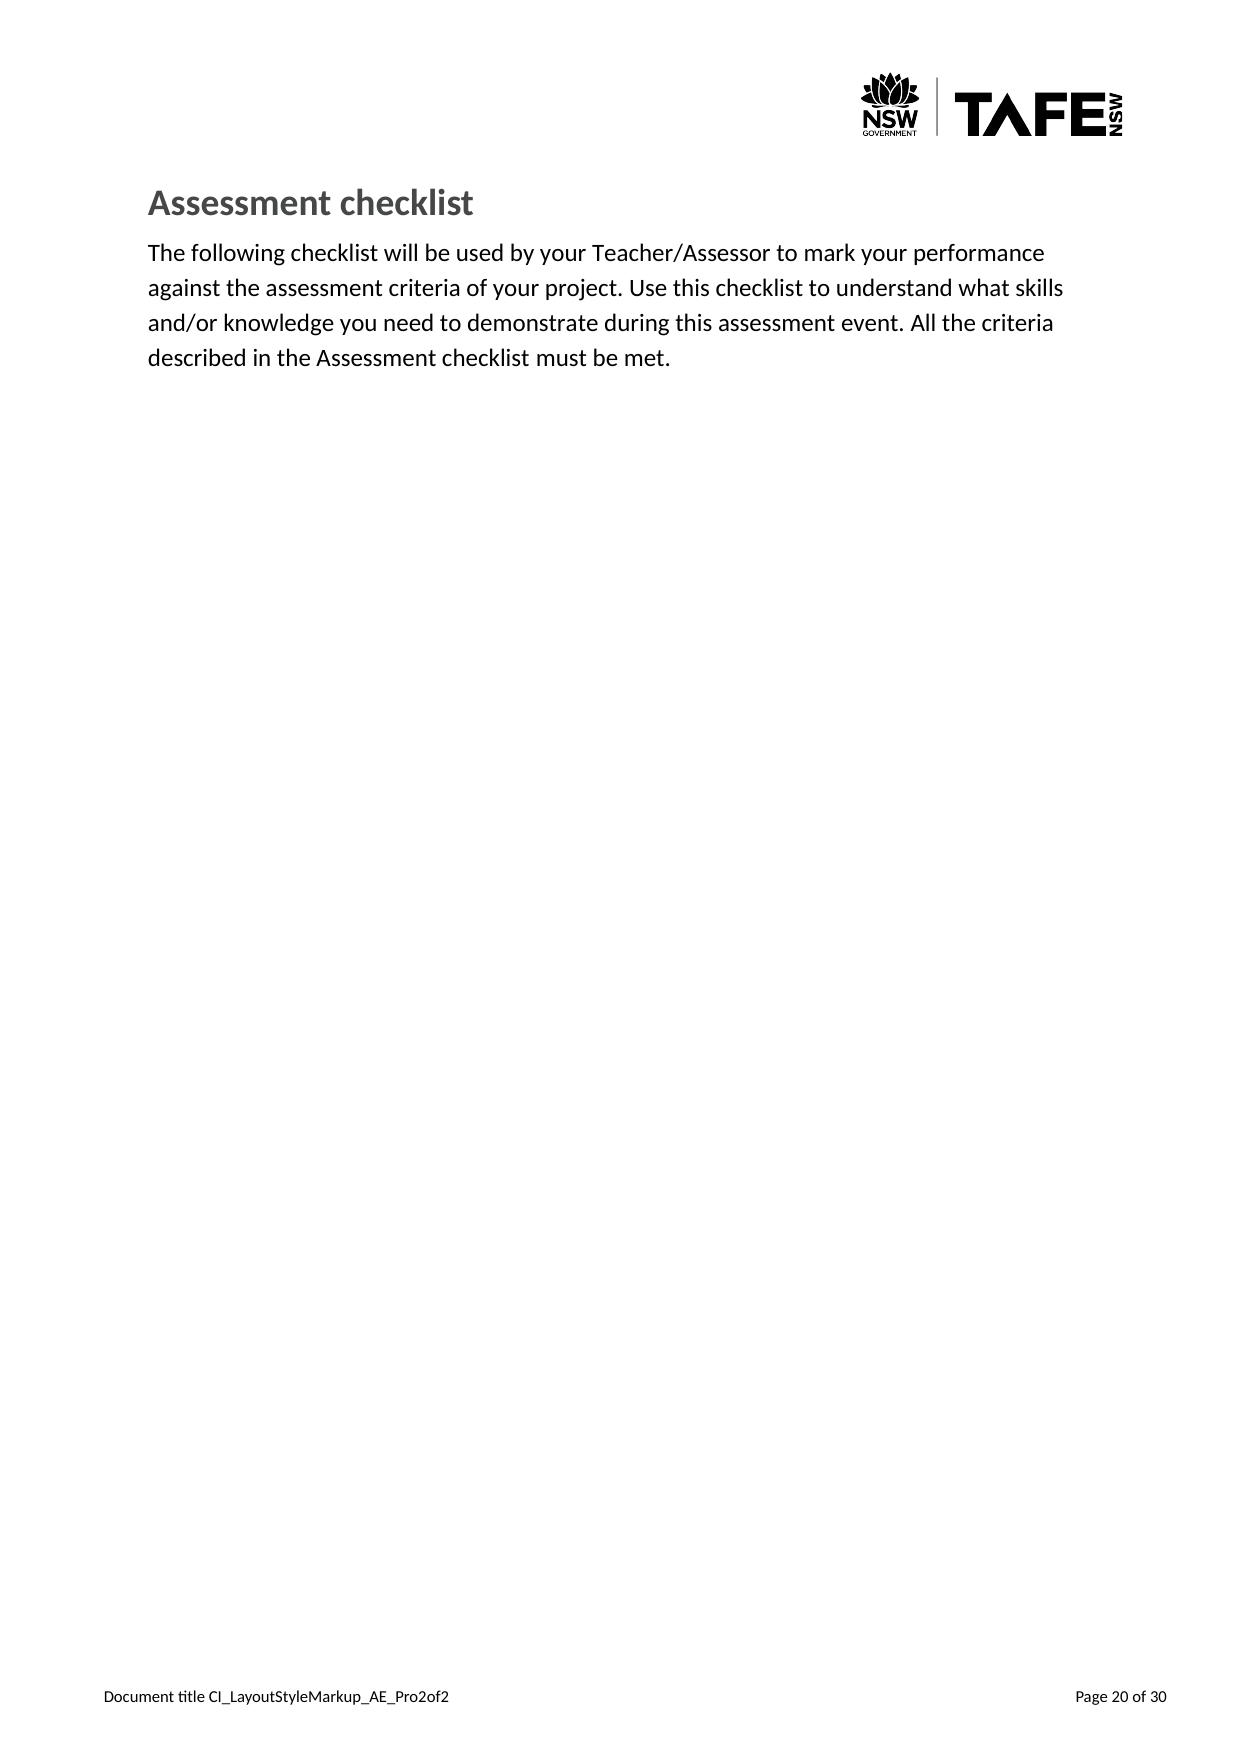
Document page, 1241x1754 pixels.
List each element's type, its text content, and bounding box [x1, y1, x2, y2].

text The following checklist will be used by your Teacher/Assessor to mark your performance against the assessment criteria of your project. Use this checklist to understand what skills and/or knowledge you need to demonstrate during this assessment event. All the criteria described in the Assessment checklist must be met. [148, 237, 1092, 373]
subtitle Assessment checklist [148, 179, 1092, 225]
picture [861, 71, 1123, 137]
